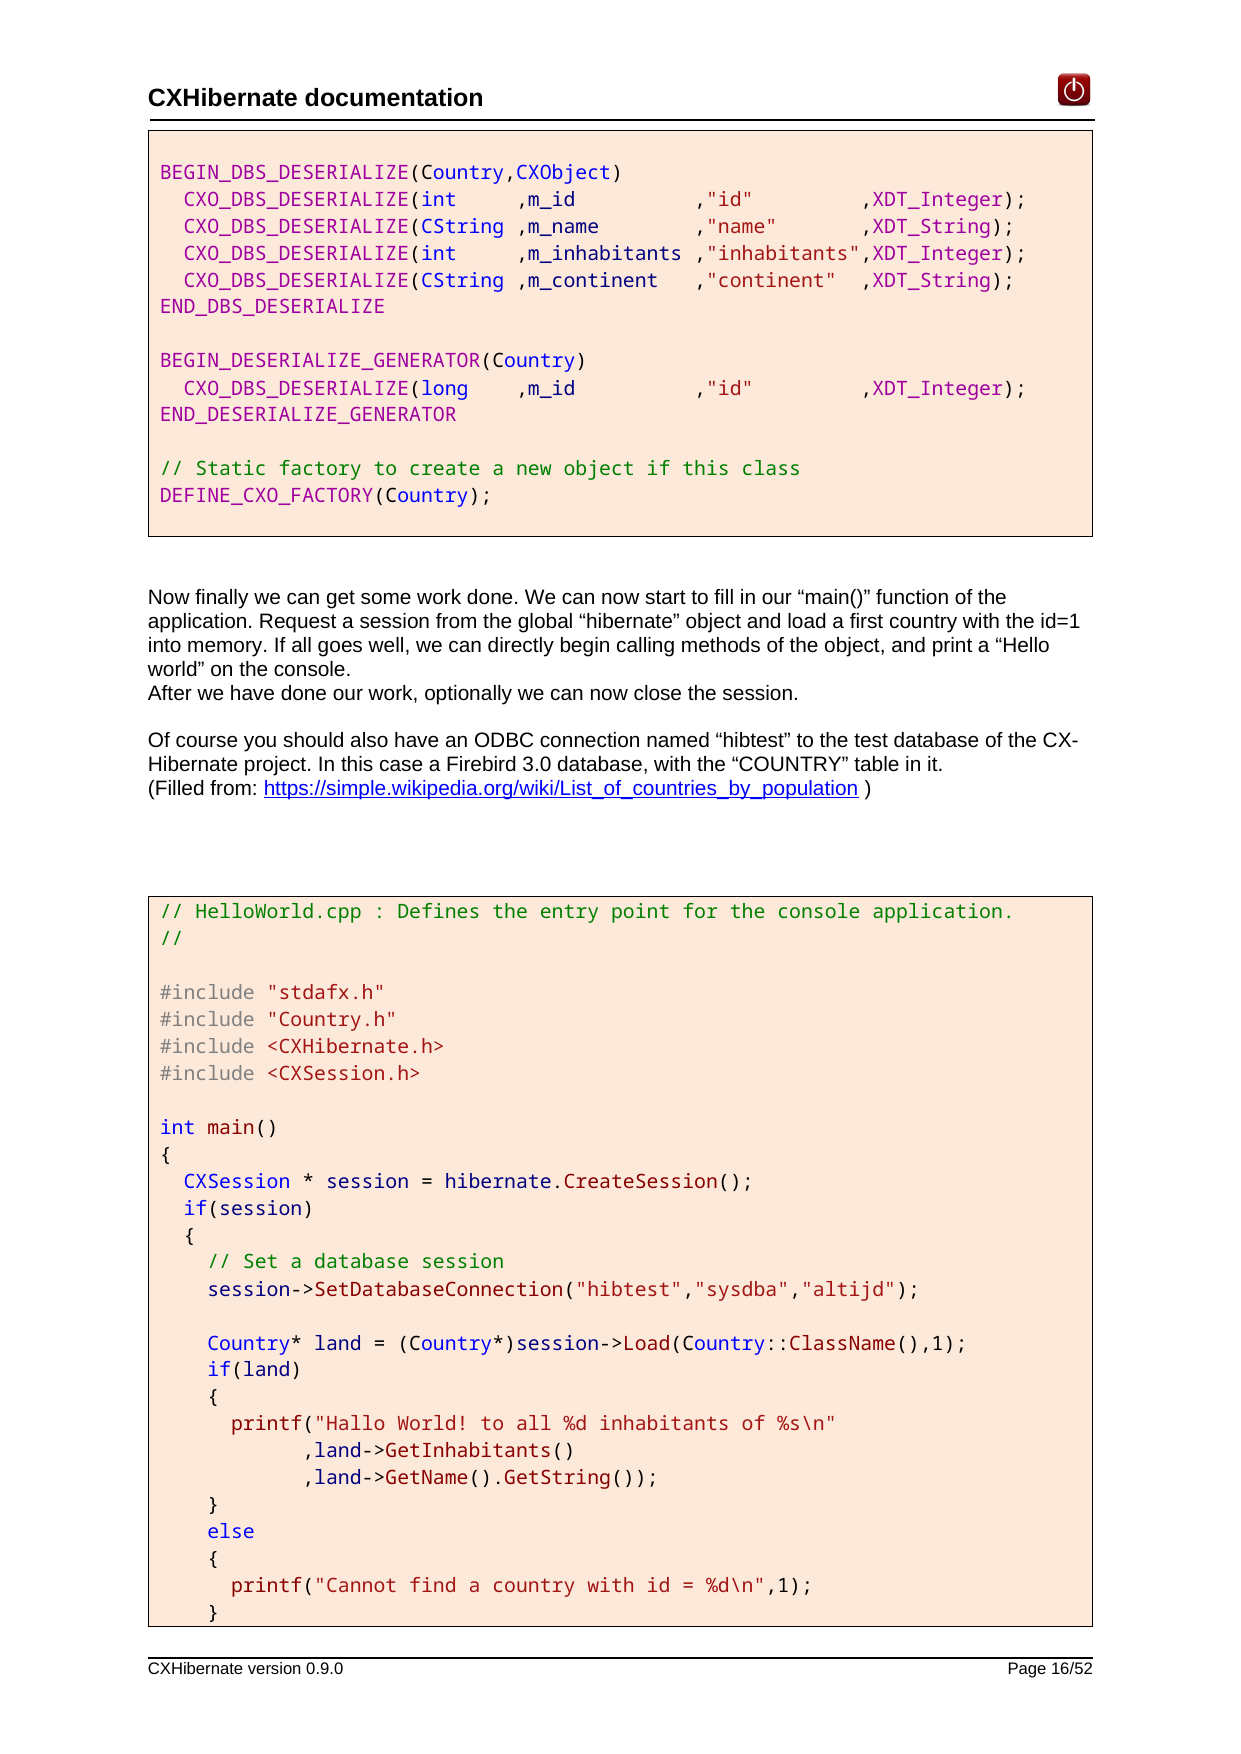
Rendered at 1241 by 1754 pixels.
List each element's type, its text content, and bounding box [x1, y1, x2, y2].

text After we have done our work, optionally we can now close the session. [148, 680, 1092, 704]
text (Filled from: https://simple.wikipedia.org/wiki/List_of_countries_by_population ) [148, 776, 1092, 800]
picture [1055, 73, 1093, 107]
text Now finally we can get some work done. We can now start to fill in our “main()” function of the application. Request a session from the global “hibernate” object and load a first country with the id=1 into memory. If all goes well, we can directly begin calling methods of the object, and print a “Hello world” on the console. [148, 584, 1092, 680]
text Of course you should also have an ODBC connection named “hibtest” to the test database of the CX-Hibernate project. In this case a Firebird 3.0 database, with the “COUNTRY” table in it. [148, 728, 1092, 776]
